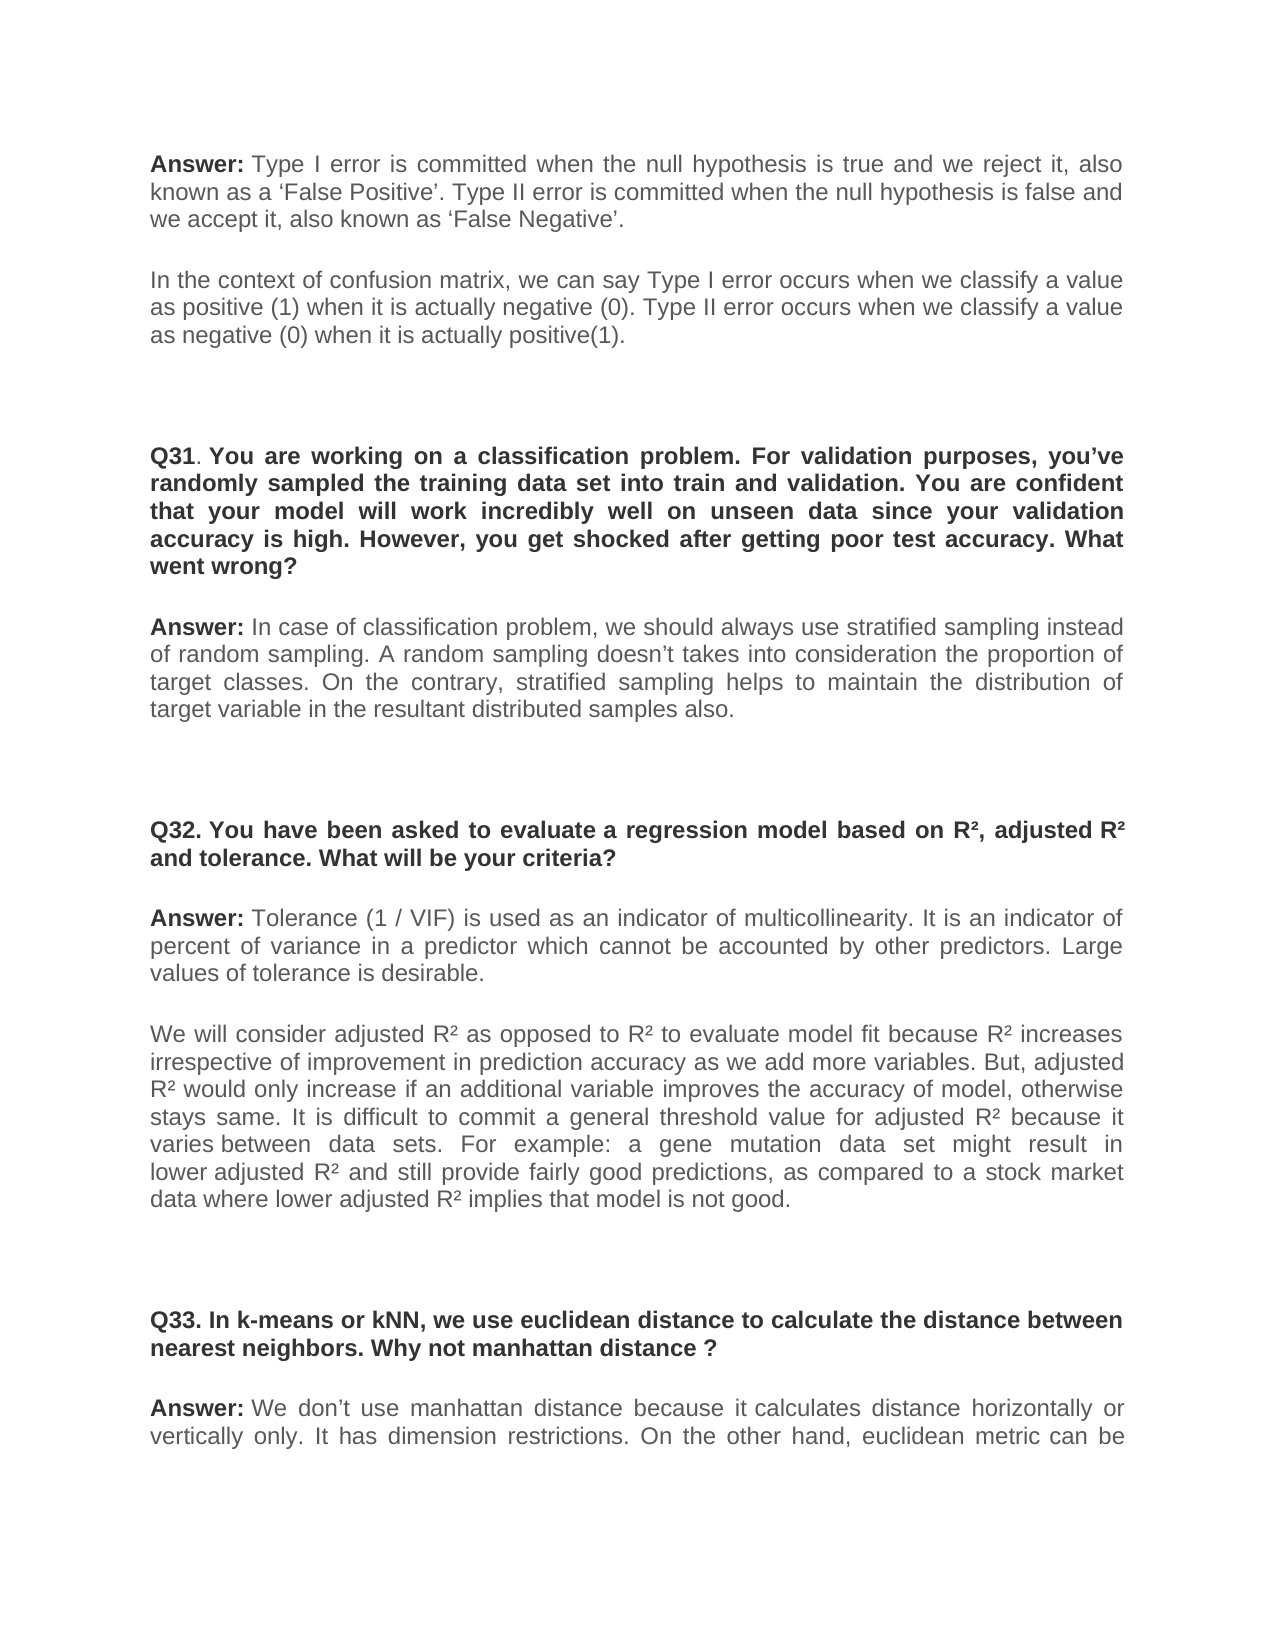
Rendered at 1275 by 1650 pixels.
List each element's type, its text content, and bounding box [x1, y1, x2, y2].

text Answer: Type I error is committed when the null hypothesis is true and we reject it, also known as a ‘False Positive’. Type II error is committed when the null hypothesis is false and we accept it, also known as ‘False Negative’. [150, 150, 1125, 233]
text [150, 1394, 1125, 1449]
text Answer: Tolerance (1 / VIF) is used as an indicator of multicollinearity. It is an indicator of percent of variance in a predictor which cannot be accounted by other predictors. Large values of tolerance is desirable. [150, 904, 1125, 987]
text We will consider adjusted R² as opposed to R² to evaluate model fit because R² increases irrespective of improvement in prediction accuracy as we add more variables. But, adjusted R² would only increase if an additional variable improves the accuracy of model, otherwise stays same. It is difficult to commit a general threshold value for adjusted R² because it varies between data sets. For example: a gene mutation data set might result in lower adjusted R² and still provide fairly good predictions, as compared to a stock market data where lower adjusted R² implies that model is not good. [150, 1020, 1125, 1213]
text Answer: In case of classification problem, we should always use stratified sampling instead of random sampling. A random sampling doesn’t takes into consideration the proportion of target classes. On the contrary, stratified sampling helps to maintain the distribution of target variable in the resultant distributed samples also. [150, 612, 1125, 723]
text Q33. In k-means or kNN, we use euclidean distance to calculate the distance between nearest neighbors. Why not manhattan distance ? [150, 1306, 1125, 1361]
text Q31. You are working on a classification problem. For validation purposes, you’ve randomly sampled the training data set into train and validation. You are confident that your model will work incredibly well on unseen data since your validation accuracy is high. However, you get shocked after getting poor test accuracy. What went wrong? [150, 442, 1125, 580]
text Q32. You have been asked to evaluate a regression model based on R², adjusted R² and tolerance. What will be your criteria? [150, 816, 1125, 871]
text In the context of confusion matrix, we can say Type I error occurs when we classify a value as positive (1) when it is actually negative (0). Type II error occurs when we classify a value as negative (0) when it is actually positive(1). [150, 266, 1125, 348]
